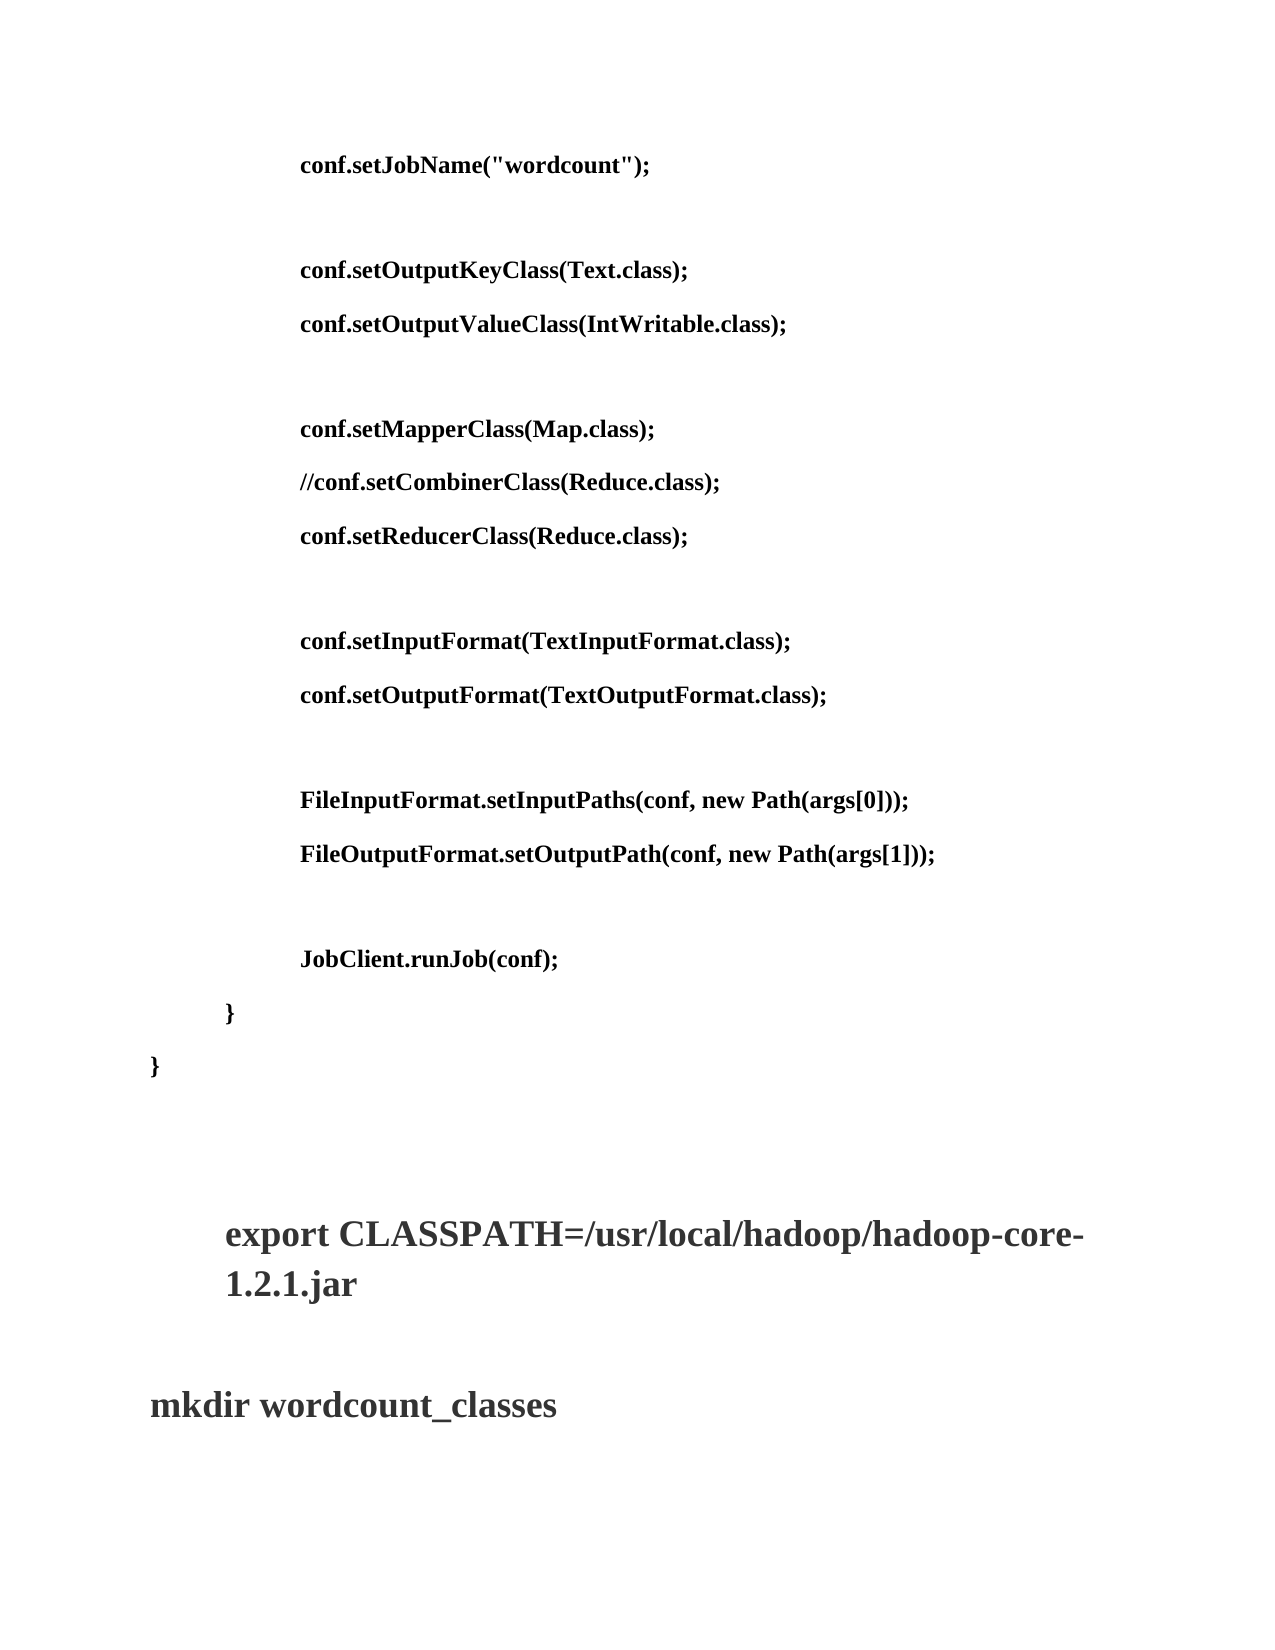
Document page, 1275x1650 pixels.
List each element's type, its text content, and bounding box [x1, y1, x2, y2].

text conf.setJobName("wordcount"); [150, 150, 1125, 179]
text FileOutputFormat.setOutputPath(conf, new Path(args[1])); [150, 839, 1125, 868]
text JobClient.runJob(conf); [150, 944, 1125, 972]
text mkdir wordcount_classes [150, 1383, 1125, 1426]
text conf.setMapperClass(Map.class); [150, 414, 1125, 442]
text //conf.setCombinerClass(Reduce.class); [150, 467, 1125, 496]
text conf.setReducerClass(Reduce.class); [150, 521, 1125, 550]
text FileInputFormat.setInputPaths(conf, new Path(args[0])); [150, 785, 1125, 814]
text } [150, 998, 1125, 1026]
text conf.setOutputValueClass(IntWritable.class); [150, 309, 1125, 337]
text export CLASSPATH=/usr/local/hadoop/hadoop-core-1.2.1.jar [225, 1212, 1125, 1304]
text conf.setInputFormat(TextInputFormat.class); [150, 626, 1125, 655]
text } [150, 1051, 1125, 1080]
text conf.setOutputKeyClass(Text.class); [150, 255, 1125, 284]
text conf.setOutputFormat(TextOutputFormat.class); [150, 680, 1125, 709]
